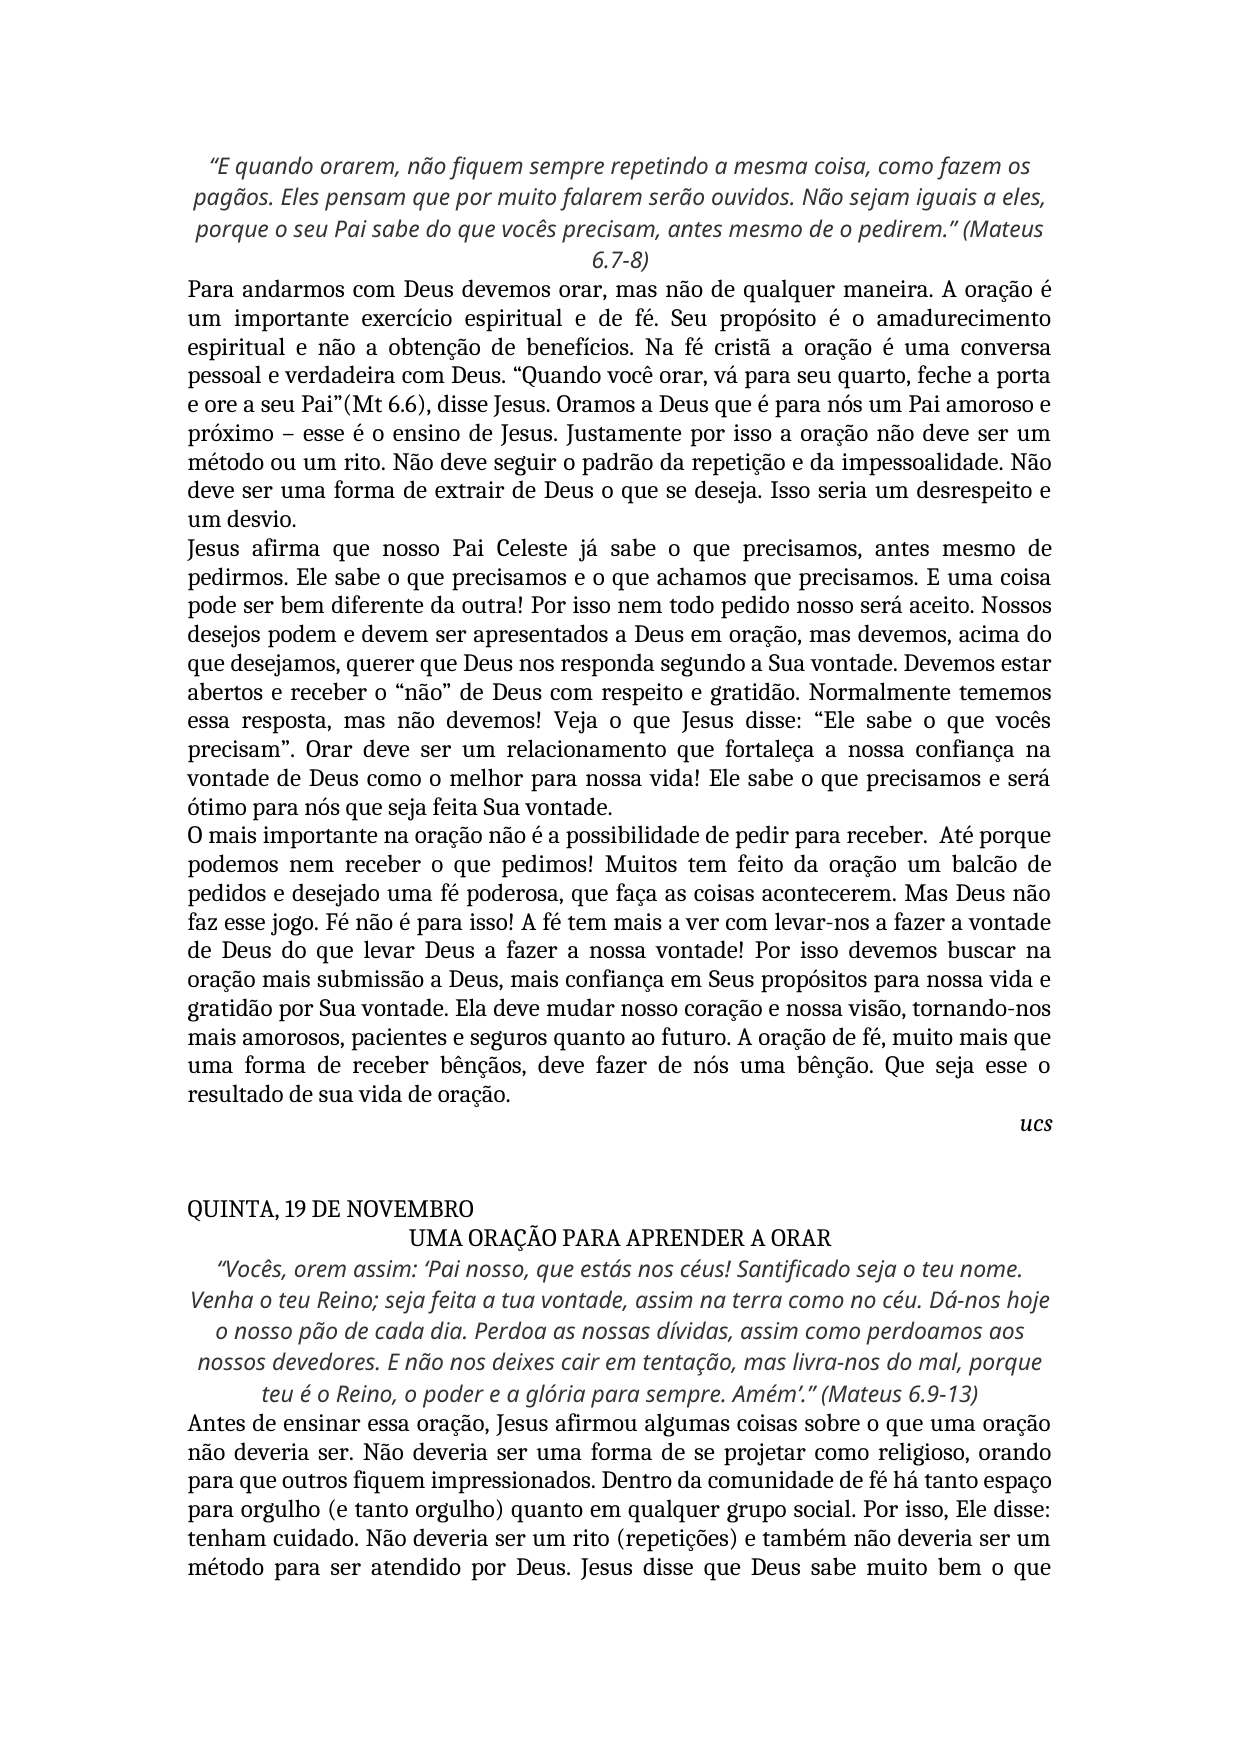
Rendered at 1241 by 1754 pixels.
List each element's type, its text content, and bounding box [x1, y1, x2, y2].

text O mais importante na oração não é a possibilidade de pedir para receber. Até porque podemos nem receber o que pedimos! Muitos tem feito da oração um balcão de pedidos e desejado uma fé poderosa, que faça as coisas acontecerem. Mas Deus não faz esse jogo. Fé não é para isso! A fé tem mais a ver com levar-nos a fazer a vontade de Deus do que levar Deus a fazer a nossa vontade! Por isso devemos buscar na oração mais submissão a Deus, mais confiança em Seus propósitos para nossa vida e gratidão por Sua vontade. Ela deve mudar nosso coração e nossa visão, tornando-nos mais amorosos, pacientes e seguros quanto ao futuro. A oração de fé, muito mais que uma forma de receber bênçãos, deve fazer de nós uma bênção. Que seja esse o resultado de sua vida de oração. [187, 821, 1053, 1109]
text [187, 1409, 1053, 1581]
text “Vocês, orem assim: ‘Pai nosso, que estás nos céus! Santificado seja o teu nome. Venha o teu Reino; seja feita a tua vontade, assim na terra como no céu. Dá-nos hoje o nosso pão de cada dia. Perdoa as nossas dívidas, assim como perdoamos aos nossos devedores. E não nos deixes cair em tentação, mas livra-nos do mal, porque teu é o Reino, o poder e a glória para sempre. Amém’.” (Mateus 6.9-13) [187, 1252, 1053, 1409]
text “E quando orarem, não fiquem sempre repetindo a mesma coisa, como fazem os pagãos. Eles pensam que por muito falarem serão ouvidos. Não sejam iguais a eles, porque o seu Pai sabe do que vocês precisam, antes mesmo de o pedirem.” (Mateus 6.7-8) [187, 150, 1053, 275]
text ucs [187, 1109, 1053, 1137]
text Jesus afirma que nosso Pai Celeste já sabe o que precisamos, antes mesmo de pedirmos. Ele sabe o que precisamos e o que achamos que precisamos. E uma coisa pode ser bem diferente da outra! Por isso nem todo pedido nosso será aceito. Nossos desejos podem e devem ser apresentados a Deus em oração, mas devemos, acima do que desejamos, querer que Deus nos responda segundo a Sua vontade. Devemos estar abertos e receber o “não” de Deus com respeito e gratidão. Normalmente tememos essa resposta, mas não devemos! Veja o que Jesus disse: “Ele sabe o que vocês precisam”. Orar deve ser um relacionamento que fortaleça a nossa confiança na vontade de Deus como o melhor para nossa vida! Ele sabe o que precisamos e será ótimo para nós que seja feita Sua vontade. [187, 534, 1053, 821]
text QUINTA, 19 DE NOVEMBRO [187, 1195, 1053, 1224]
text Para andarmos com Deus devemos orar, mas não de qualquer maneira. A oração é um importante exercício espiritual e de fé. Seu propósito é o amadurecimento espiritual e não a obtenção de benefícios. Na fé cristã a oração é uma conversa pessoal e verdadeira com Deus. “Quando você orar, vá para seu quarto, feche a porta e ore a seu Pai”(Mt 6.6), disse Jesus. Oramos a Deus que é para nós um Pai amoroso e próximo – esse é o ensino de Jesus. Justamente por isso a oração não deve ser um método ou um rito. Não deve seguir o padrão da repetição e da impessoalidade. Não deve ser uma forma de extrair de Deus o que se deseja. Isso seria um desrespeito e um desvio. [187, 275, 1053, 534]
text UMA ORAÇÃO PARA APRENDER A ORAR [187, 1224, 1053, 1252]
